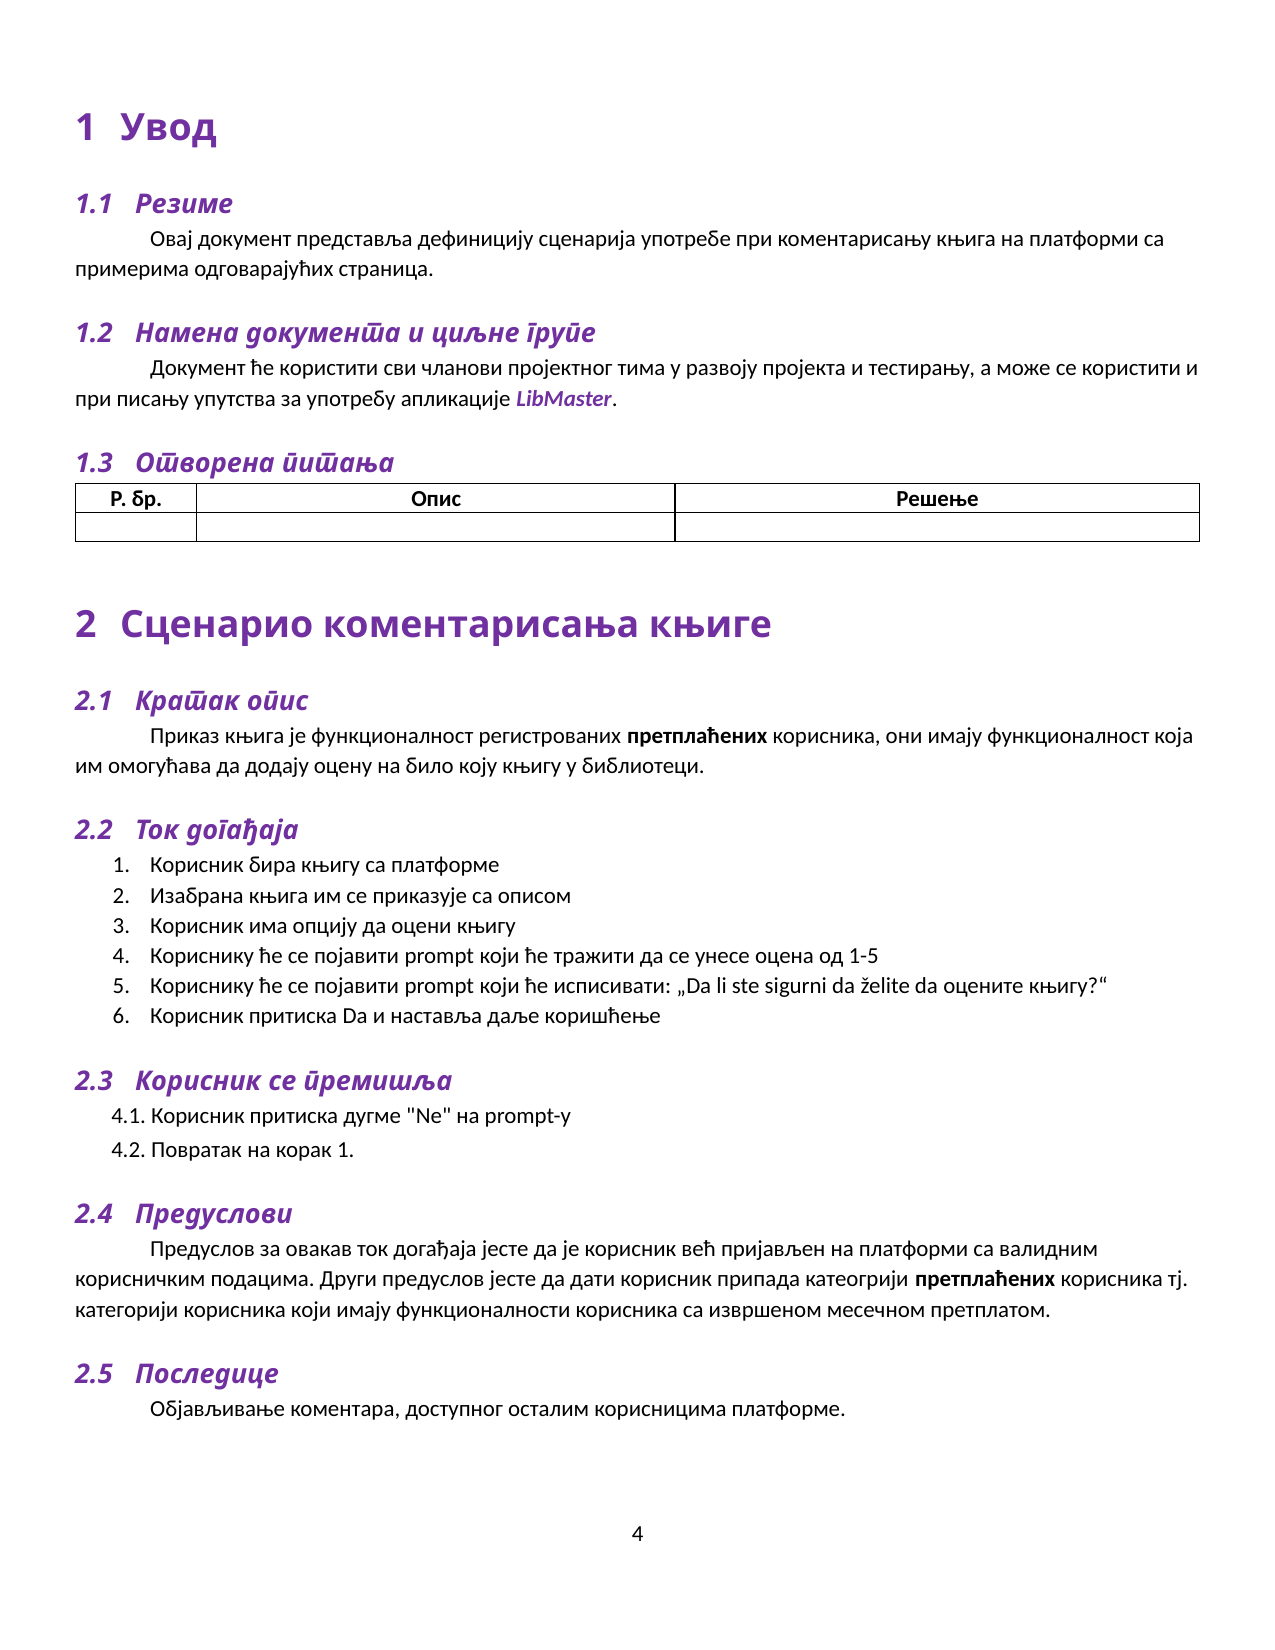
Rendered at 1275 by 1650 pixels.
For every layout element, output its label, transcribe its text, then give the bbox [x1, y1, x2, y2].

list Корисник има опцију да оцени књигу [112, 911, 1200, 939]
table_header Опис [197, 484, 674, 512]
table_header Р. бр. [76, 484, 196, 512]
subtitle Намена документа и циљне групе [75, 314, 1200, 351]
list Корисник притиска Da и наставља даље коришћење [112, 1002, 1200, 1030]
list Корисник бира књигу са платформе [112, 851, 1200, 879]
table_cell [197, 513, 674, 541]
text Приказ књига је функционалност регистрованих претплаћених корисника, они имају функционалност која им омогућава да додају оцену на било коју књигу у библиотеци. [75, 721, 1200, 779]
subtitle Отворена питања [75, 443, 1200, 480]
list Кориснику ће се појавити prompt који ће тражити да се унесе оцена од 1-5 [112, 941, 1200, 969]
subtitle Предуслови [75, 1194, 1200, 1231]
subtitle Кратак опис [75, 681, 1200, 718]
subtitle Корисник се премишља [75, 1061, 1200, 1098]
subtitle Ток догађаја [75, 811, 1200, 848]
table_cell [676, 513, 1199, 541]
list Изабрана књига им се приказује са описом [112, 881, 1200, 909]
text Овај документ представља дефиницију сценарија употребе при коментарисању књига на платформи са примерима одговарајућих страница. [75, 224, 1200, 282]
table_cell [76, 513, 196, 541]
text 4.2. Повратак на корак 1. [75, 1135, 1200, 1163]
list Кориснику ће се појавити prompt који ће исписивати: „Da li ste sigurni da želite da оцените књигу?“ [112, 971, 1200, 999]
subtitle Увод [75, 100, 1200, 151]
table_header Решење [676, 484, 1199, 512]
subtitle Сценарио коментарисања књиге [75, 597, 1200, 648]
subtitle Резиме [75, 184, 1200, 221]
subtitle Последице [75, 1354, 1200, 1391]
text Документ ће користити сви чланови пројектног тима у развоју пројекта и тестирању, а може се користити и при писању упутства за употребу апликације LibMaster. [75, 353, 1200, 412]
text Предуслов за овакав ток догађаја јесте да је корисник већ пријављен на платформи са валидним корисничким подацима. Други предуслов јесте да дати корисник припада катеогрији претплаћених корисника тј. категорији корисника који имају функционалности корисника са извршеном месечном претплатом. [75, 1234, 1200, 1323]
text Објављивање коментара, доступног осталим корисницима платформе. [75, 1394, 1200, 1422]
text 4.1. Корисник притиска дугме "Ne" на prompt-у [75, 1101, 1200, 1129]
